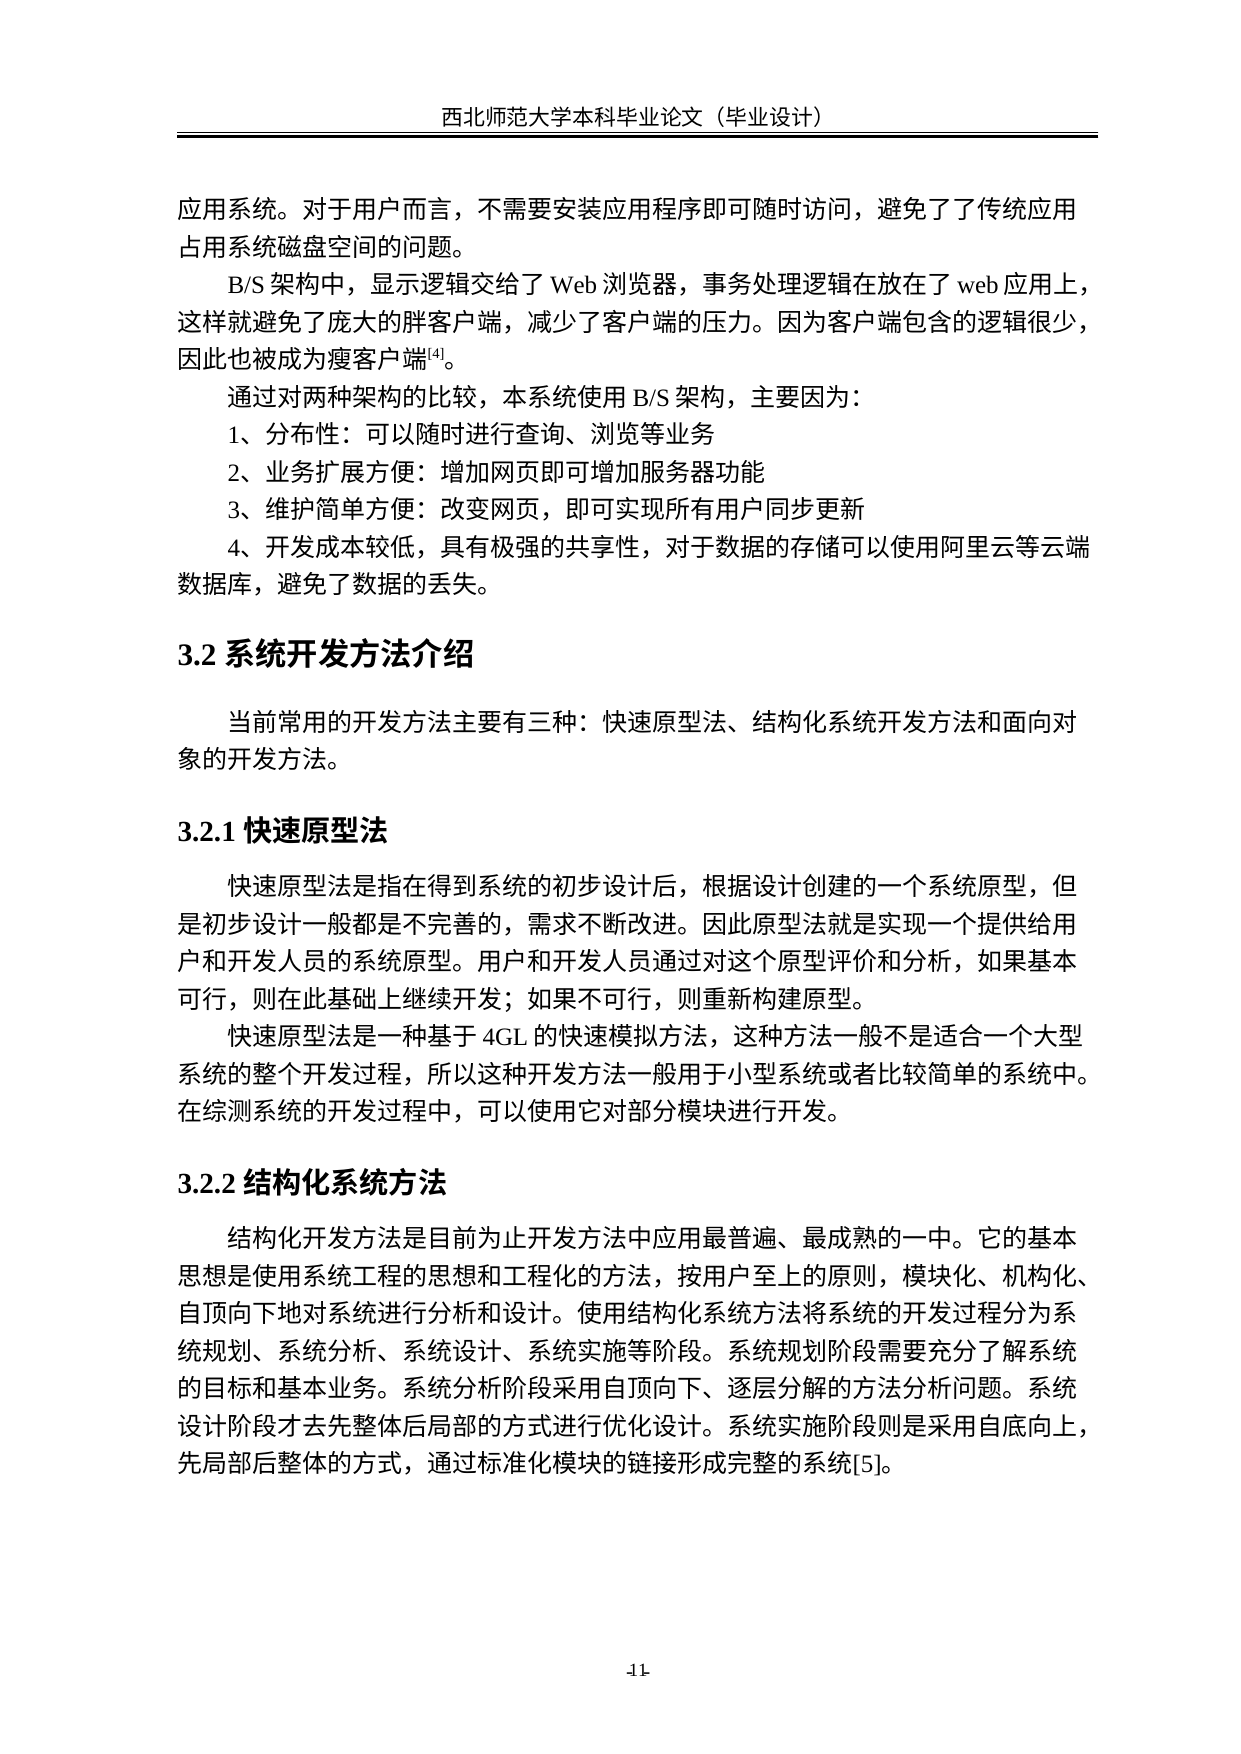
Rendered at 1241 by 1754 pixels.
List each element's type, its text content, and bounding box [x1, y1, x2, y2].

subtitle 系统开发方法介绍 [177, 614, 1098, 689]
text 快速原型法是一种基于4GL的快速模拟方法，这种方法一般不是适合一个大型系统的整个开发过程，所以这种开发方法一般用于小型系统或者比较简单的系统中。在综测系统的开发过程中，可以使用它对部分模块进行开发。 [177, 1016, 1098, 1129]
text B/S架构中，显示逻辑交给了Web浏览器，事务处理逻辑在放在了web应用上，这样就避免了庞大的胖客户端，减少了客户端的压力。因为客户端包含的逻辑很少，因此也被成为瘦客户端[4]。 [177, 264, 1098, 377]
text 快速原型法是指在得到系统的初步设计后，根据设计创建的一个系统原型，但是初步设计一般都是不完善的，需求不断改进。因此原型法就是实现一个提供给用户和开发人员的系统原型。用户和开发人员通过对这个原型评价和分析，如果基本可行，则在此基础上继续开发；如果不可行，则重新构建原型。 [177, 866, 1098, 1016]
subtitle 结构化系统方法 [177, 1143, 1098, 1218]
text 通过对两种架构的比较，本系统使用B/S架构，主要因为： [177, 377, 1098, 414]
subtitle 快速原型法 [177, 791, 1098, 866]
text 4、开发成本较低，具有极强的共享性，对于数据的存储可以使用阿里云等云端数据库，避免了数据的丢失。 [177, 527, 1098, 602]
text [177, 189, 1098, 264]
text 3、维护简单方便：改变网页，即可实现所有用户同步更新 [177, 489, 1098, 527]
text 1、分布性：可以随时进行查询、浏览等业务 [177, 414, 1098, 452]
text 2、业务扩展方便：增加网页即可增加服务器功能 [177, 452, 1098, 489]
text 当前常用的开发方法主要有三种：快速原型法、结构化系统开发方法和面向对象的开发方法。 [177, 702, 1098, 777]
text 结构化开发方法是目前为止开发方法中应用最普遍、最成熟的一中。它的基本思想是使用系统工程的思想和工程化的方法，按用户至上的原则，模块化、机构化、自顶向下地对系统进行分析和设计。使用结构化系统方法将系统的开发过程分为系统规划、系统分析、系统设计、系统实施等阶段。系统规划阶段需要充分了解系统的目标和基本业务。系统分析阶段采用自顶向下、逐层分解的方法分析问题。系统设计阶段才去先整体后局部的方式进行优化设计。系统实施阶段则是采用自底向上，先局部后整体的方式，通过标准化模块的链接形成完整的系统[5]。 [177, 1218, 1098, 1481]
